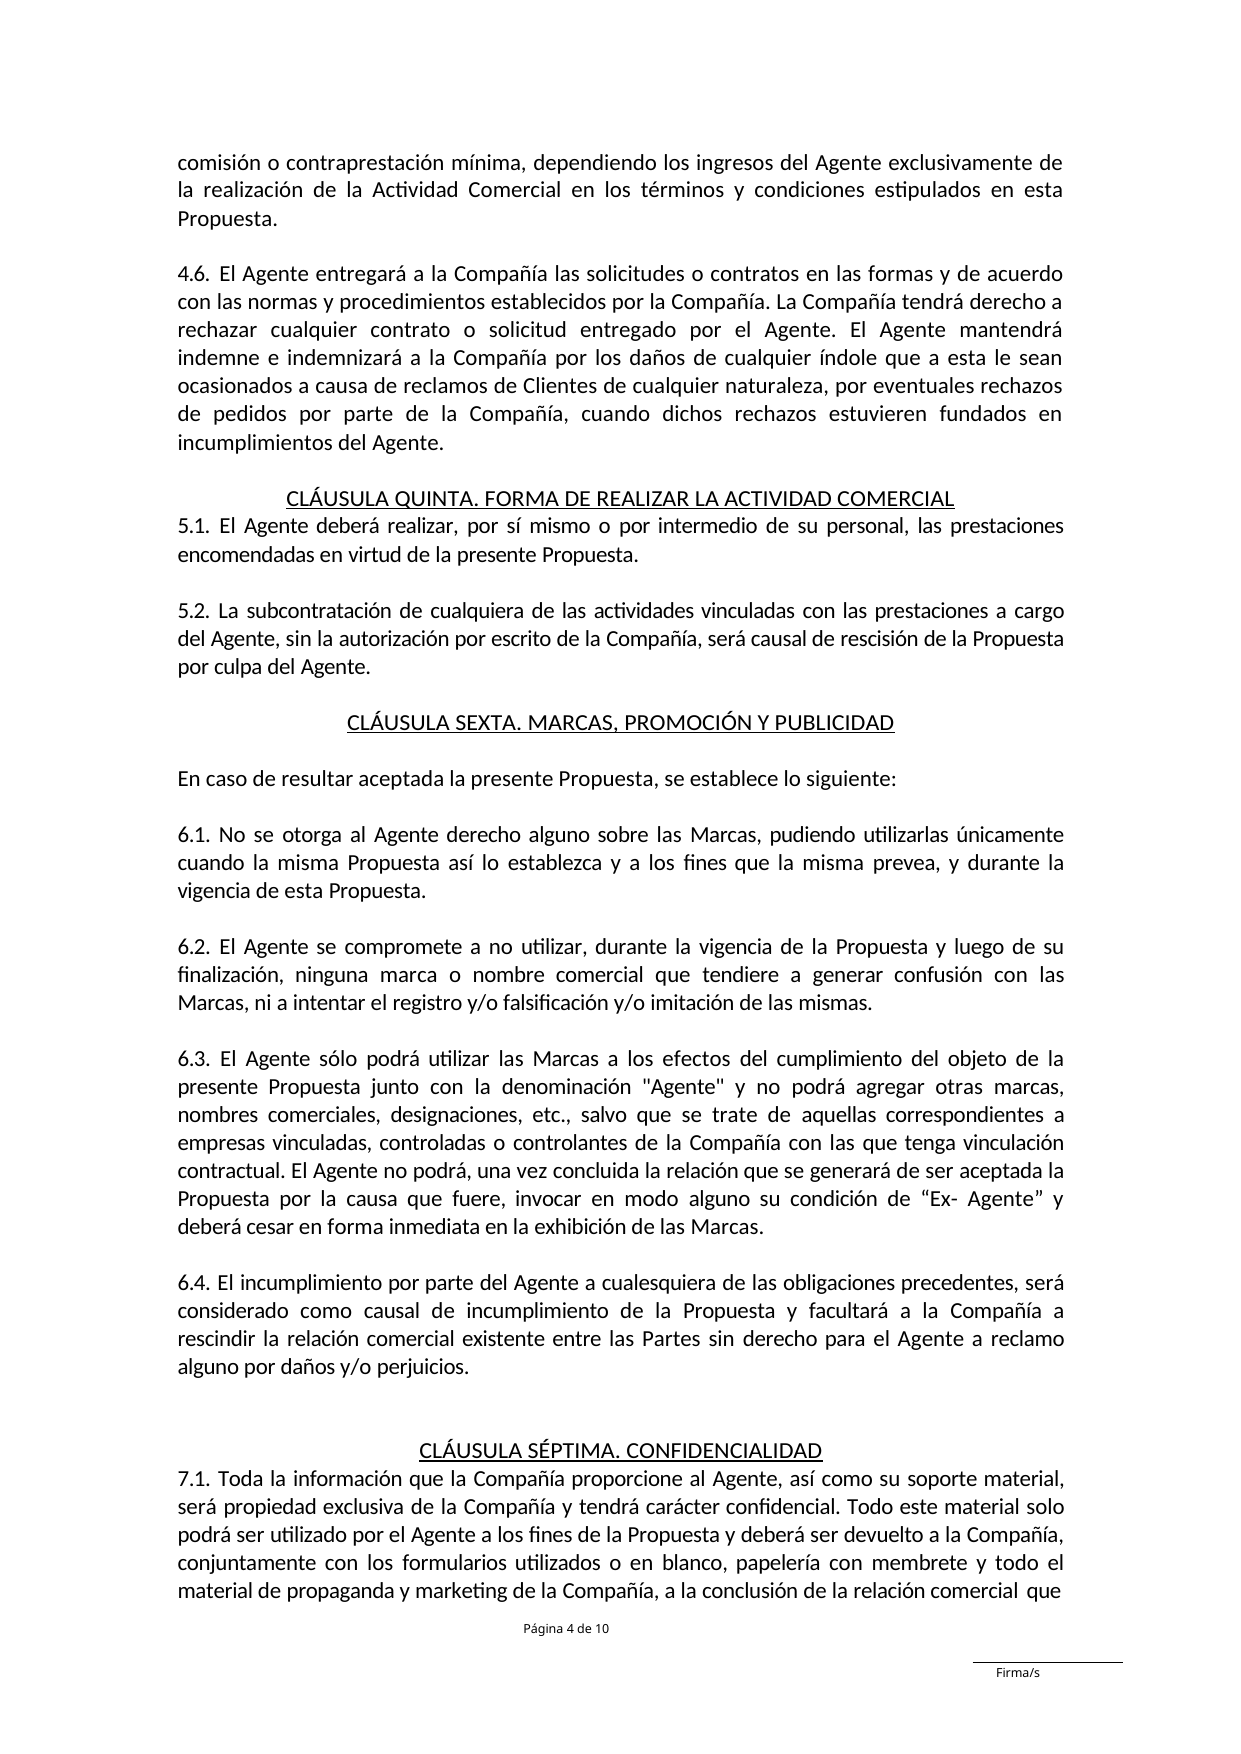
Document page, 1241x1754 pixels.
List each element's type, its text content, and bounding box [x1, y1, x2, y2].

text Página 4 de 10 [175, 1620, 957, 1637]
list No se otorga al Agente derecho alguno sobre las Marcas, pudiendo utilizarlas únicamente cuando la misma Propuesta así lo establezca y a los fines que la misma prevea, y durante la vigencia de esta Propuesta. [177, 820, 1064, 904]
list El Agente entregará a la Compañía las solicitudes o contratos en las formas y de acuerdo con las normas y procedimientos establecidos por la Compañía. La Compañía tendrá derecho a rechazar cualquier contrato o solicitud entregado por el Agente. El Agente mantendrá indemne e indemnizará a la Compañía por los daños de cualquier índole que a esta le sean ocasionados a causa de reclamos de Clientes de cualquier naturaleza, por eventuales rechazos de pedidos por parte de la Compañía, cuando dichos rechazos estuvieren fundados en incumplimientos del Agente. [177, 259, 1064, 456]
list El incumplimiento por parte del Agente a cualesquiera de las obligaciones precedentes, será considerado como causal de incumplimiento de la Propuesta y facultará a la Compañía a rescindir la relación comercial existente entre las Partes sin derecho para el Agente a reclamo alguno por daños y/o perjuicios. [177, 1268, 1064, 1380]
list El Agente sólo podrá utilizar las Marcas a los efectos del cumplimiento del objeto de la presente Propuesta junto con la denominación "Agente" y no podrá agregar otras marcas, nombres comerciales, designaciones, etc., salvo que se trate de aquellas correspondientes a empresas vinculadas, controladas o controlantes de la Compañía con las que tenga vinculación contractual. El Agente no podrá, una vez concluida la relación que se generará de ser aceptada la Propuesta por la causa que fuere, invocar en modo alguno su condición de “Ex- Agente” y deberá cesar en forma inmediata en la exhibición de las Marcas. [177, 1044, 1065, 1240]
text CLÁUSULA SÉPTIMA. CONFIDENCIALIDAD [262, 1436, 980, 1464]
text CLÁUSULA QUINTA. FORMA DE REALIZAR LA ACTIVIDAD COMERCIAL [262, 484, 979, 512]
text En caso de resultar aceptada la presente Propuesta, se establece lo siguiente: [177, 764, 1076, 792]
list El Agente se compromete a no utilizar, durante la vigencia de la Propuesta y luego de su finalización, ninguna marca o nombre comercial que tendiere a generar confusión con las Marcas, ni a intentar el registro y/o falsificación y/o imitación de las mismas. [177, 932, 1065, 1016]
list El Agente deberá realizar, por sí mismo o por intermedio de su personal, las prestaciones encomendadas en virtud de la presente Propuesta. [177, 512, 1064, 568]
text comisión o contraprestación mínima, dependiendo los ingresos del Agente exclusivamente de la realización de la Actividad Comercial en los términos y condiciones estipulados en esta Propuesta. [177, 148, 1064, 232]
text CLÁUSULA SEXTA. MARCAS, PROMOCIÓN Y PUBLICIDAD [262, 708, 980, 736]
list La subcontratación de cualquiera de las actividades vinculadas con las prestaciones a cargo del Agente, sin la autorización por escrito de la Compañía, será causal de rescisión de la Propuesta por culpa del Agente. [177, 596, 1065, 680]
list Toda la información que la Compañía proporcione al Agente, así como su soporte material, será propiedad exclusiva de la Compañía y tendrá carácter confidencial. Todo este material solo podrá ser utilizado por el Agente a los fines de la Propuesta y deberá ser devuelto a la Compañía, conjuntamente con los formularios utilizados o en blanco, papelería con membrete y todo el material de propaganda y marketing de la Compañía, a la conclusión de la relación comercial que [177, 1464, 1065, 1604]
